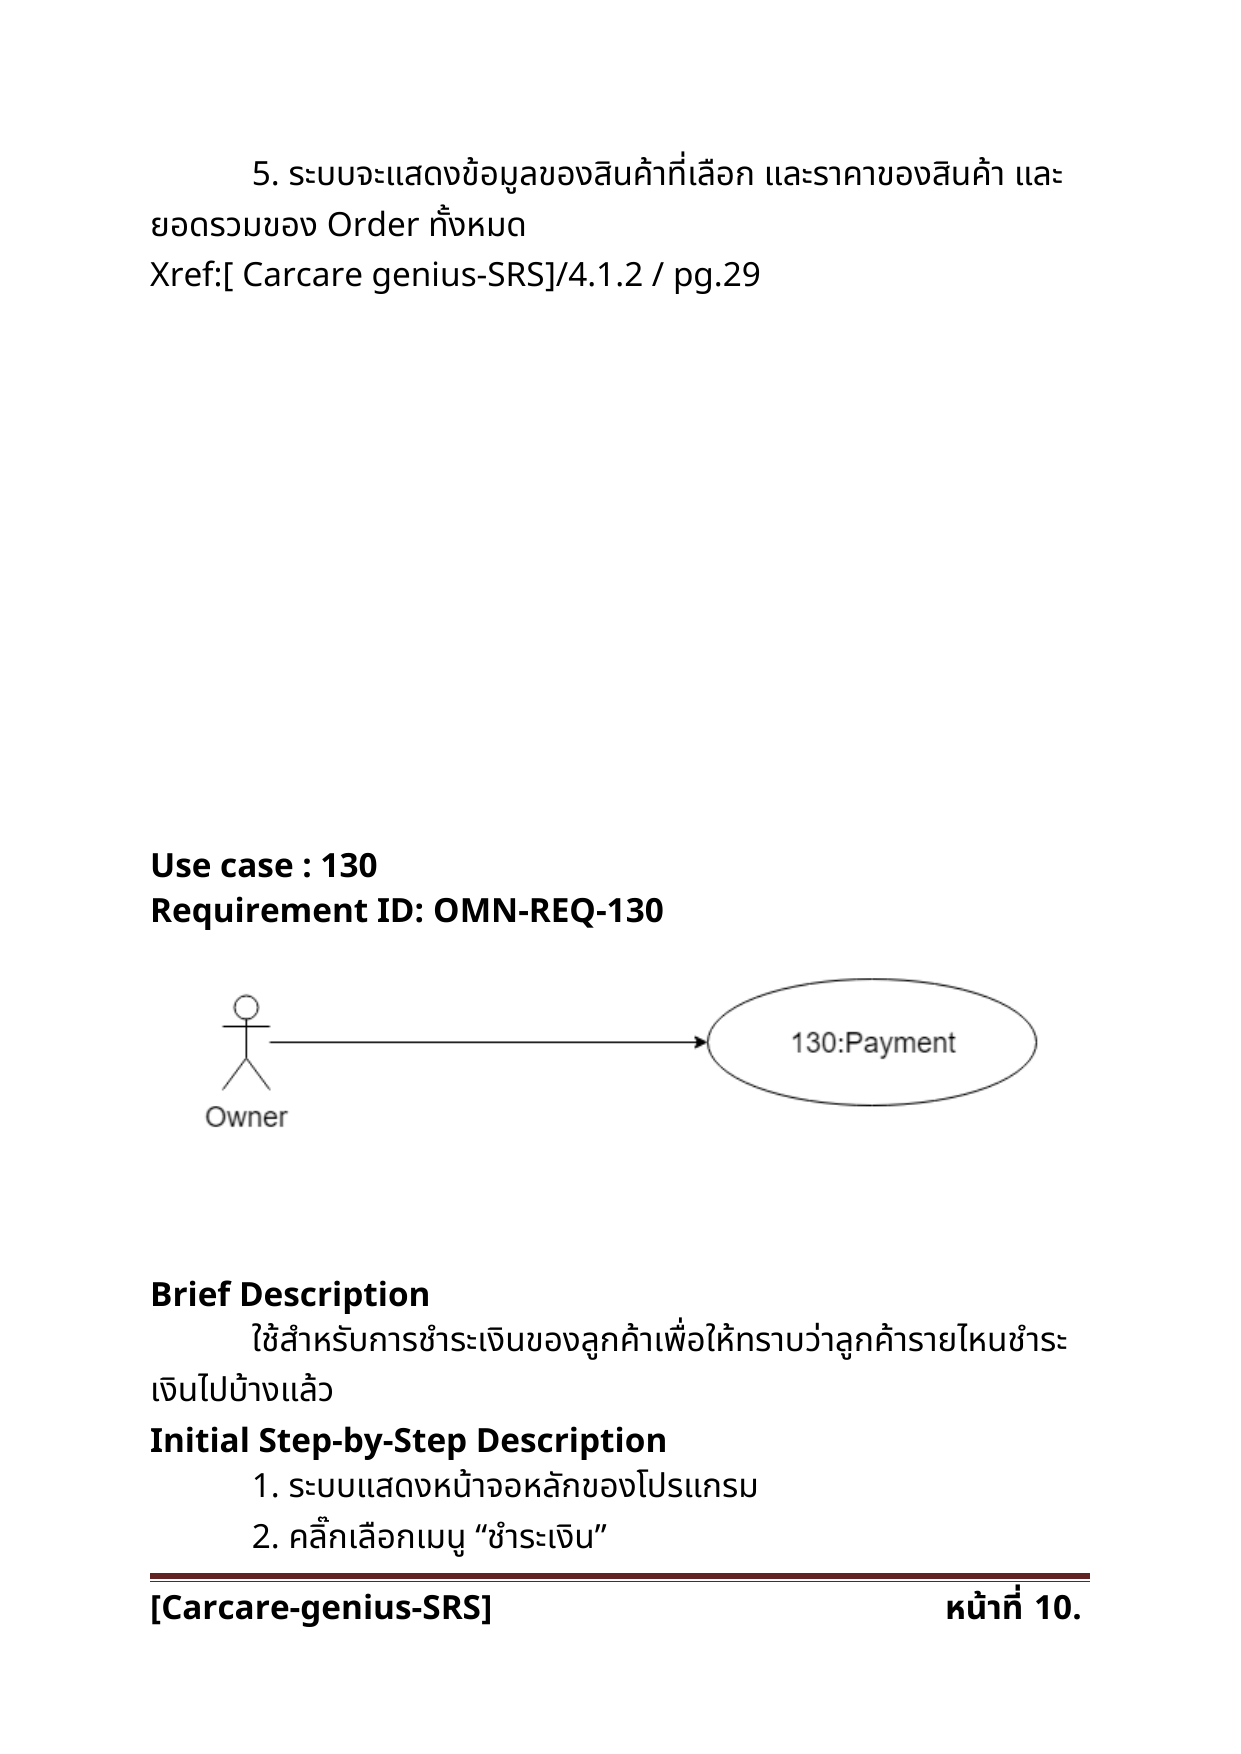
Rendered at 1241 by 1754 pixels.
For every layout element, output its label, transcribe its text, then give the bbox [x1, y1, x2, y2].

text 5. ระบบจะแสดงข้อมูลของสินค้าที่เลือก และราคาของสินค้า และยอดรวมของ Order ทั้งหมด [150, 150, 1090, 251]
text Brief Description [150, 1270, 1090, 1316]
text Initial Step-by-Step Description [150, 1417, 1090, 1462]
text Use case : 130 [150, 842, 1090, 887]
text Xref:[ Carcare genius-SRS]/4.1.2 / pg.29 [150, 251, 1090, 297]
text ใช้สำหรับการชำระเงินของลูกค้าเพื่อให้ทราบว่าลูกค้ารายไหนชำระเงินไปบ้างแล้ว [150, 1316, 1090, 1417]
text 1. ระบบแสดงหน้าจอหลักของโปรแกรม [150, 1462, 1090, 1513]
text 2. คลิ๊กเลือกเมนู “ชำระเงิน” [150, 1513, 1090, 1563]
text Requirement ID: OMN-REQ-130 [150, 887, 1090, 932]
